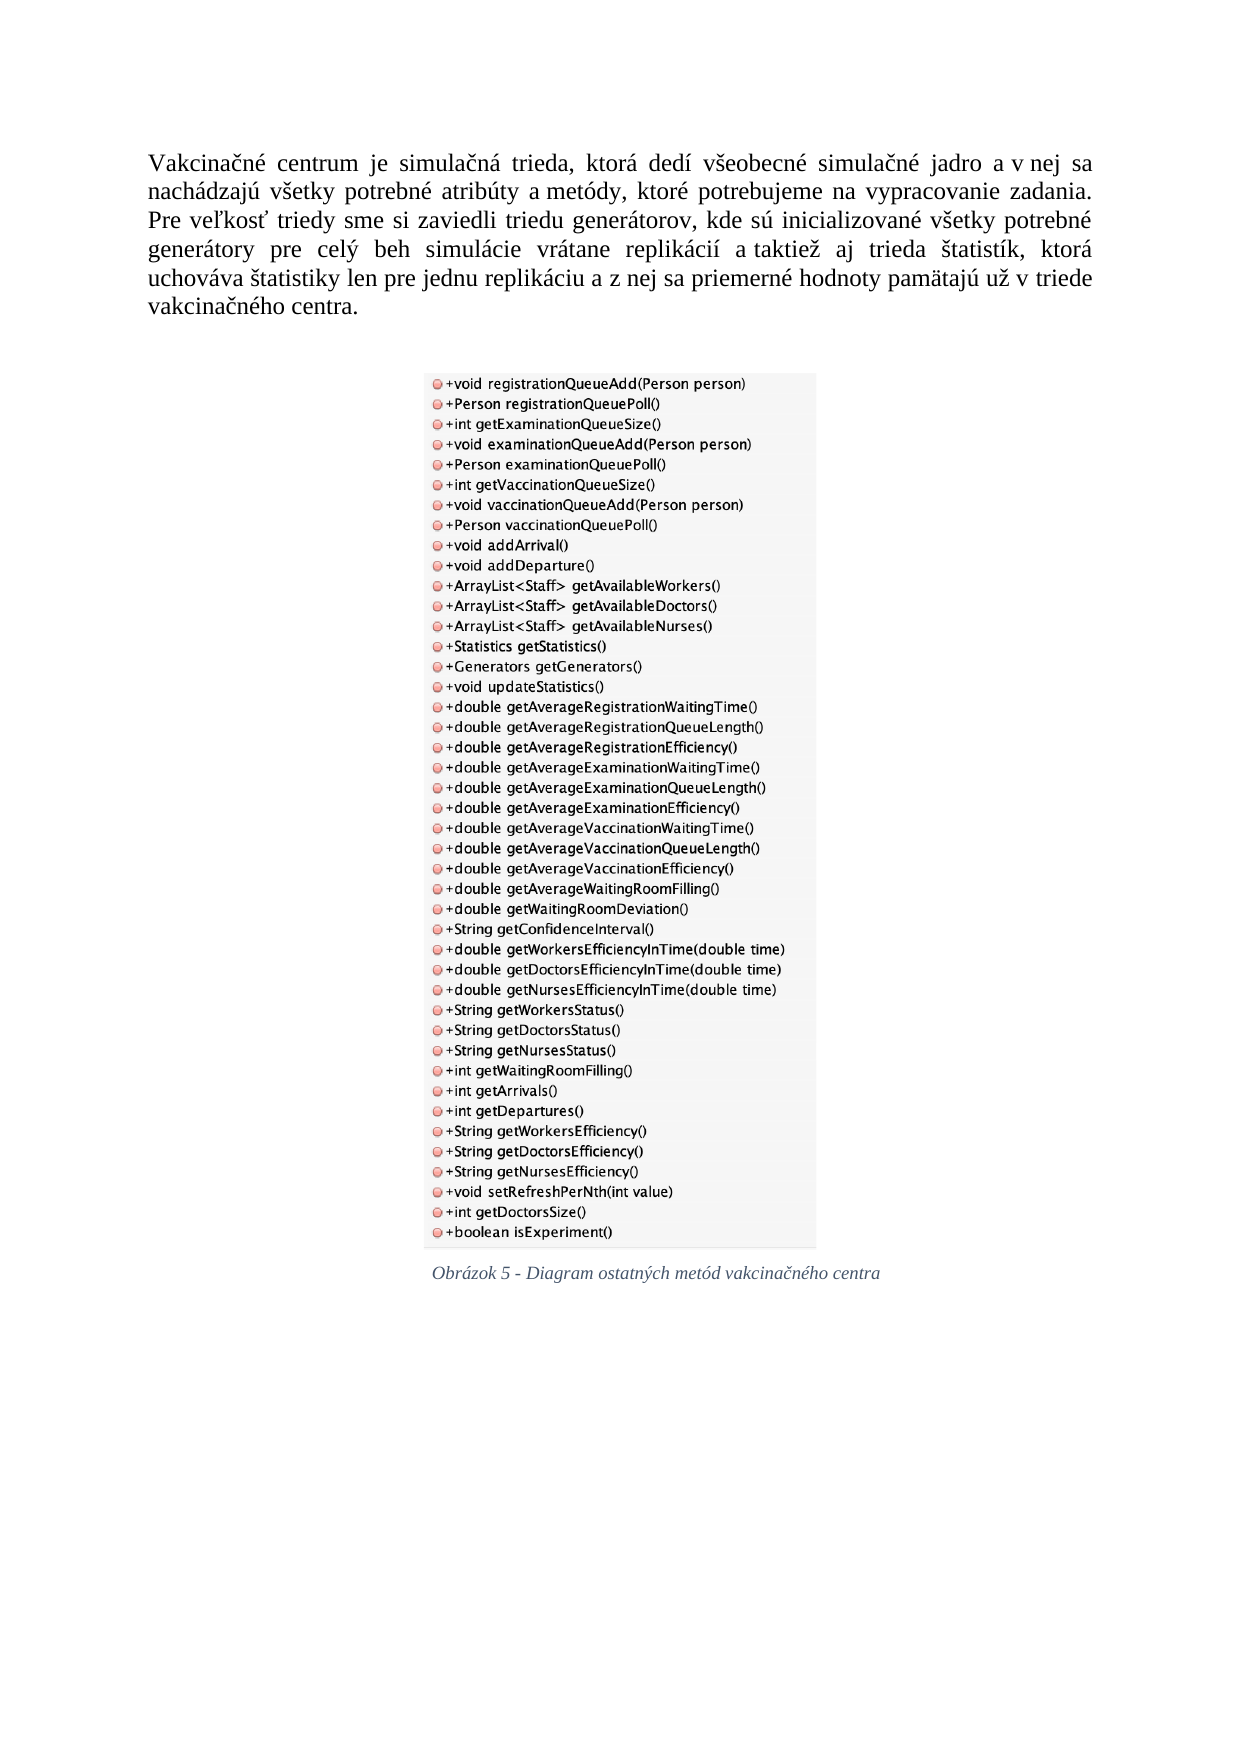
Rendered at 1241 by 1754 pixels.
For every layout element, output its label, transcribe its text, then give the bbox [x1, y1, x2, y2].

text Vakcinačné centrum je simulačná trieda, ktorá dedí všeobecné simulačné jadro a v nej sa nachádzajú všetky potrebné atribúty a metódy, ktoré potrebujeme na vypracovanie zadania. Pre veľkosť triedy sme si zaviedli triedu generátorov, kde sú inicializované všetky potrebné generátory pre celý beh simulácie vrátane replikácií a taktiež aj trieda štatistík, ktorá uchováva štatistiky len pre jednu replikáciu a z nej sa priemerné hodnoty pamätajú už v triede vakcinačného centra. [148, 148, 1093, 320]
picture [423, 373, 817, 1250]
text Obrázok 5 - Diagram ostatných metód vakcinačného centra [148, 1262, 1093, 1283]
